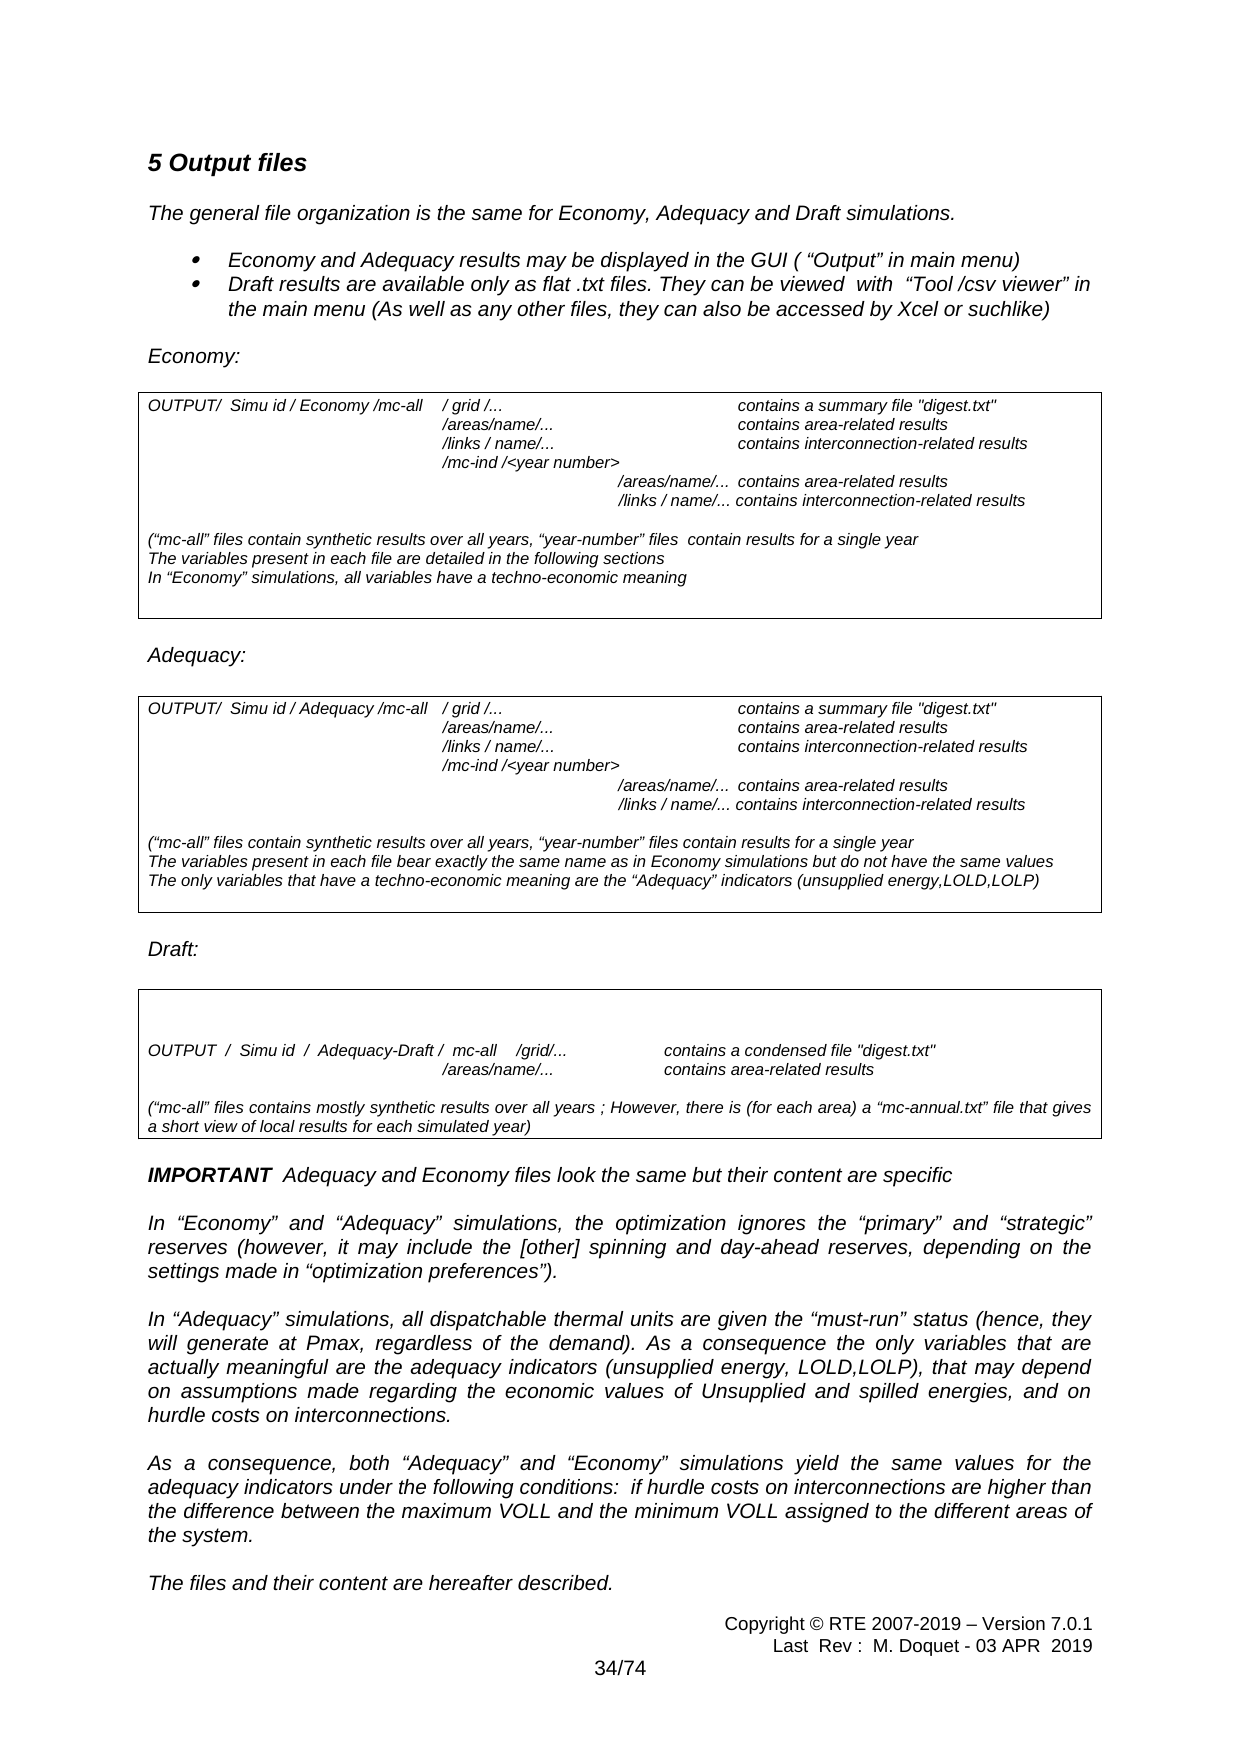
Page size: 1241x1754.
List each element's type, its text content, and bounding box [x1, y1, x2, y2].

text In “Adequacy” simulations, all dispatchable thermal units are given the “must-run” status (hence, they will generate at Pmax, regardless of the demand). As a consequence the only variables that are actually meaningful are the adequacy indicators (unsupplied energy, LOLD,LOLP), that may depend on assumptions made regarding the economic values of Unsupplied and spilled energies, and on hurdle costs on interconnections. [148, 1307, 1093, 1427]
text /mc-ind /<year number> [148, 453, 1093, 472]
text OUTPUT / Simu id / Adequacy-Draft / mc-all /grid/... contains a condensed file "digest.txt" [148, 1040, 1093, 1059]
list Draft results are available only as flat .txt files. They can be viewed with “Tool /csv viewer” in the main menu (As well as any other files, they can also be accessed by Xcel or suchlike) [190, 272, 1093, 320]
text /mc-ind /<year number> [148, 756, 1093, 775]
text IMPORTANT Adequacy and Economy files look the same but their content are specific [148, 1163, 1093, 1187]
subtitle 5 Output files [148, 148, 1093, 176]
text The files and their content are hereafter described. [148, 1571, 1093, 1594]
text The variables present in each file are detailed in the following sections [148, 549, 1093, 568]
text /areas/name/... contains area-related results [148, 775, 1093, 794]
text (“mc-all” files contain synthetic results over all years, “year-number” files contain results for a single year [148, 833, 1093, 852]
text In “Economy” simulations, all variables have a techno-economic meaning [148, 568, 1093, 587]
text As a consequence, both “Adequacy” and “Economy” simulations yield the same values for the adequacy indicators under the following conditions: if hurdle costs on interconnections are higher than the difference between the maximum VOLL and the minimum VOLL assigned to the different areas of the system. [148, 1451, 1093, 1547]
text (“mc-all” files contain synthetic results over all years, “year-number” files contain results for a single year [148, 529, 1093, 549]
text In “Economy” and “Adequacy” simulations, the optimization ignores the “primary” and “strategic” reserves (however, it may include the [other] spinning and day-ahead reserves, depending on the settings made in “optimization preferences”). [148, 1211, 1093, 1283]
text Draft: [148, 937, 1093, 961]
text The variables present in each file bear exactly the same name as in Economy simulations but do not have the same values [148, 852, 1093, 871]
text /links / name/... contains interconnection-related results [148, 434, 1093, 453]
text OUTPUT/ Simu id / Economy /mc-all / grid /... contains a summary file "digest.txt" [139, 393, 1101, 414]
text /areas/name/... contains area-related results [148, 414, 1093, 434]
text /links / name/... contains interconnection-related results [148, 737, 1093, 756]
text /areas/name/... contains area-related results [148, 472, 1093, 491]
text OUTPUT/ Simu id / Adequacy /mc-all / grid /... contains a summary file "digest.txt" [139, 697, 1101, 718]
text /areas/name/... contains area-related results [148, 1059, 1093, 1079]
text /links / name/... contains interconnection-related results [148, 794, 1093, 814]
text /links / name/... contains interconnection-related results [148, 491, 1093, 510]
text Economy: [148, 344, 1093, 368]
text Adequacy: [148, 643, 1093, 667]
list Economy and Adequacy results may be displayed in the GUI ( “Output” in main menu) [190, 248, 1093, 272]
text /areas/name/... contains area-related results [148, 718, 1093, 737]
text The general file organization is the same for Economy, Adequacy and Draft simulations. [148, 200, 1093, 224]
text (“mc-all” files contains mostly synthetic results over all years ; However, there is (for each area) a “mc-annual.txt” file that gives a short view of local results for each simulated year) [139, 1095, 1101, 1138]
text The only variables that have a techno-economic meaning are the “Adequacy” indicators (unsupplied energy,LOLD,LOLP) [148, 871, 1093, 890]
